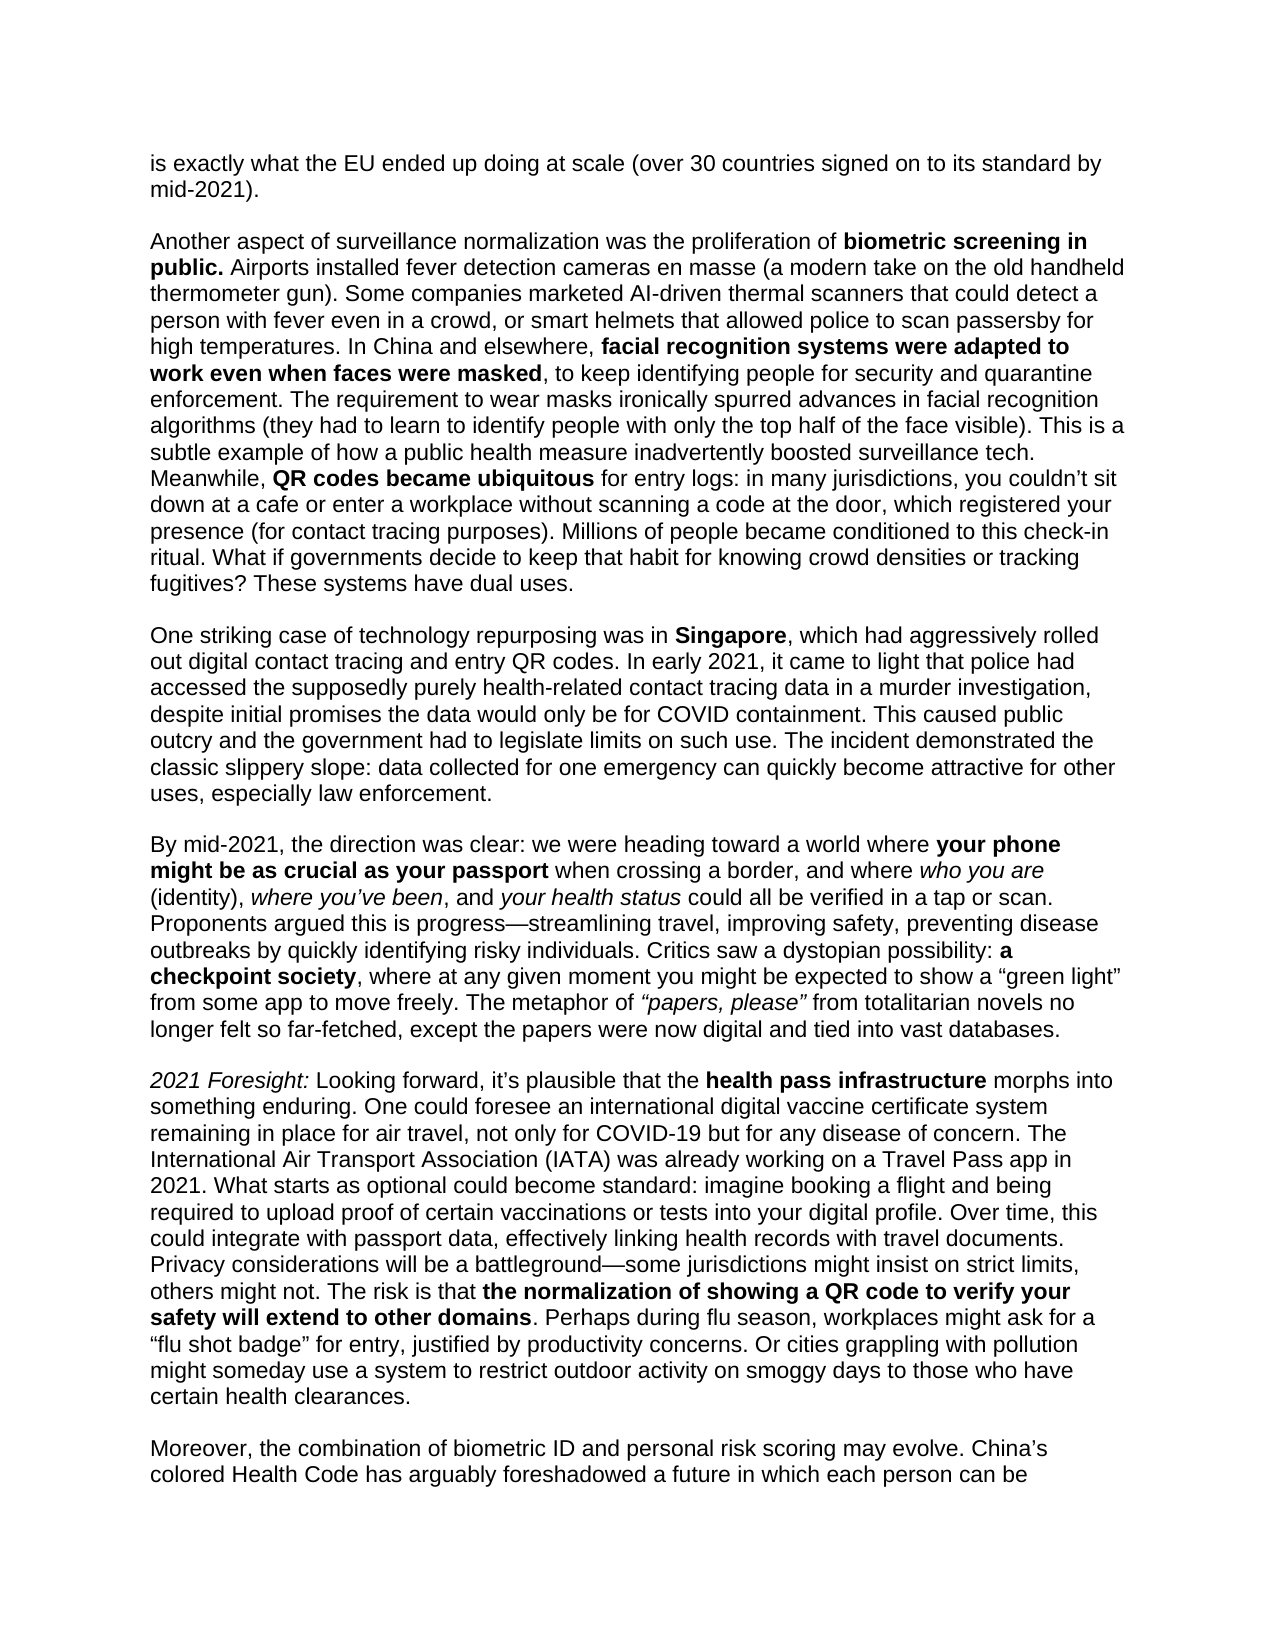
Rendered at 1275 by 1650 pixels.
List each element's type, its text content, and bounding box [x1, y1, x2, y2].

text By mid-2021, the direction was clear: we were heading toward a world where your phone might be as crucial as your passport when crossing a border, and where who you are (identity), where you’ve been, and your health status could all be verified in a tap or scan. Proponents argued this is progress—streamlining travel, improving safety, preventing disease outbreaks by quickly identifying risky individuals. Critics saw a dystopian possibility: a checkpoint society, where at any given moment you might be expected to show a “green light” from some app to move freely. The metaphor of “papers, please” from totalitarian novels no longer felt so far-fetched, except the papers were now digital and tied into vast databases. [150, 831, 1125, 1042]
text 2021 Foresight: Looking forward, it’s plausible that the health pass infrastructure morphs into something enduring. One could foresee an international digital vaccine certificate system remaining in place for air travel, not only for COVID-19 but for any disease of concern. The International Air Transport Association (IATA) was already working on a Travel Pass app in 2021. What starts as optional could become standard: imagine booking a flight and being required to upload proof of certain vaccinations or tests into your digital profile. Over time, this could integrate with passport data, effectively linking health records with travel documents. Privacy considerations will be a battleground—some jurisdictions might insist on strict limits, others might not. The risk is that the normalization of showing a QR code to verify your safety will extend to other domains. Perhaps during flu season, workplaces might ask for a “flu shot badge” for entry, justified by productivity concerns. Or cities grappling with pollution might someday use a system to restrict outdoor activity on smoggy days to those who have certain health clearances. [150, 1067, 1125, 1409]
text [150, 150, 1125, 203]
text Another aspect of surveillance normalization was the proliferation of biometric screening in public. Airports installed fever detection cameras en masse (a modern take on the old handheld thermometer gun). Some companies marketed AI-driven thermal scanners that could detect a person with fever even in a crowd, or smart helmets that allowed police to scan passersby for high temperatures. In China and elsewhere, facial recognition systems were adapted to work even when faces were masked, to keep identifying people for security and quarantine enforcement. The requirement to wear masks ironically spurred advances in facial recognition algorithms (they had to learn to identify people with only the top half of the face visible). This is a subtle example of how a public health measure inadvertently boosted surveillance tech. Meanwhile, QR codes became ubiquitous for entry logs: in many jurisdictions, you couldn’t sit down at a cafe or enter a workplace without scanning a code at the door, which registered your presence (for contact tracing purposes). Millions of people became conditioned to this check-in ritual. What if governments decide to keep that habit for knowing crowd densities or tracking fugitives? These systems have dual uses. [150, 228, 1125, 597]
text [150, 1434, 1125, 1487]
text One striking case of technology repurposing was in Singapore, which had aggressively rolled out digital contact tracing and entry QR codes. In early 2021, it came to light that police had accessed the supposedly purely health-related contact tracing data in a murder investigation, despite initial promises the data would only be for COVID containment. This caused public outcry and the government had to legislate limits on such use. The incident demonstrated the classic slippery slope: data collected for one emergency can quickly become attractive for other uses, especially law enforcement. [150, 622, 1125, 806]
